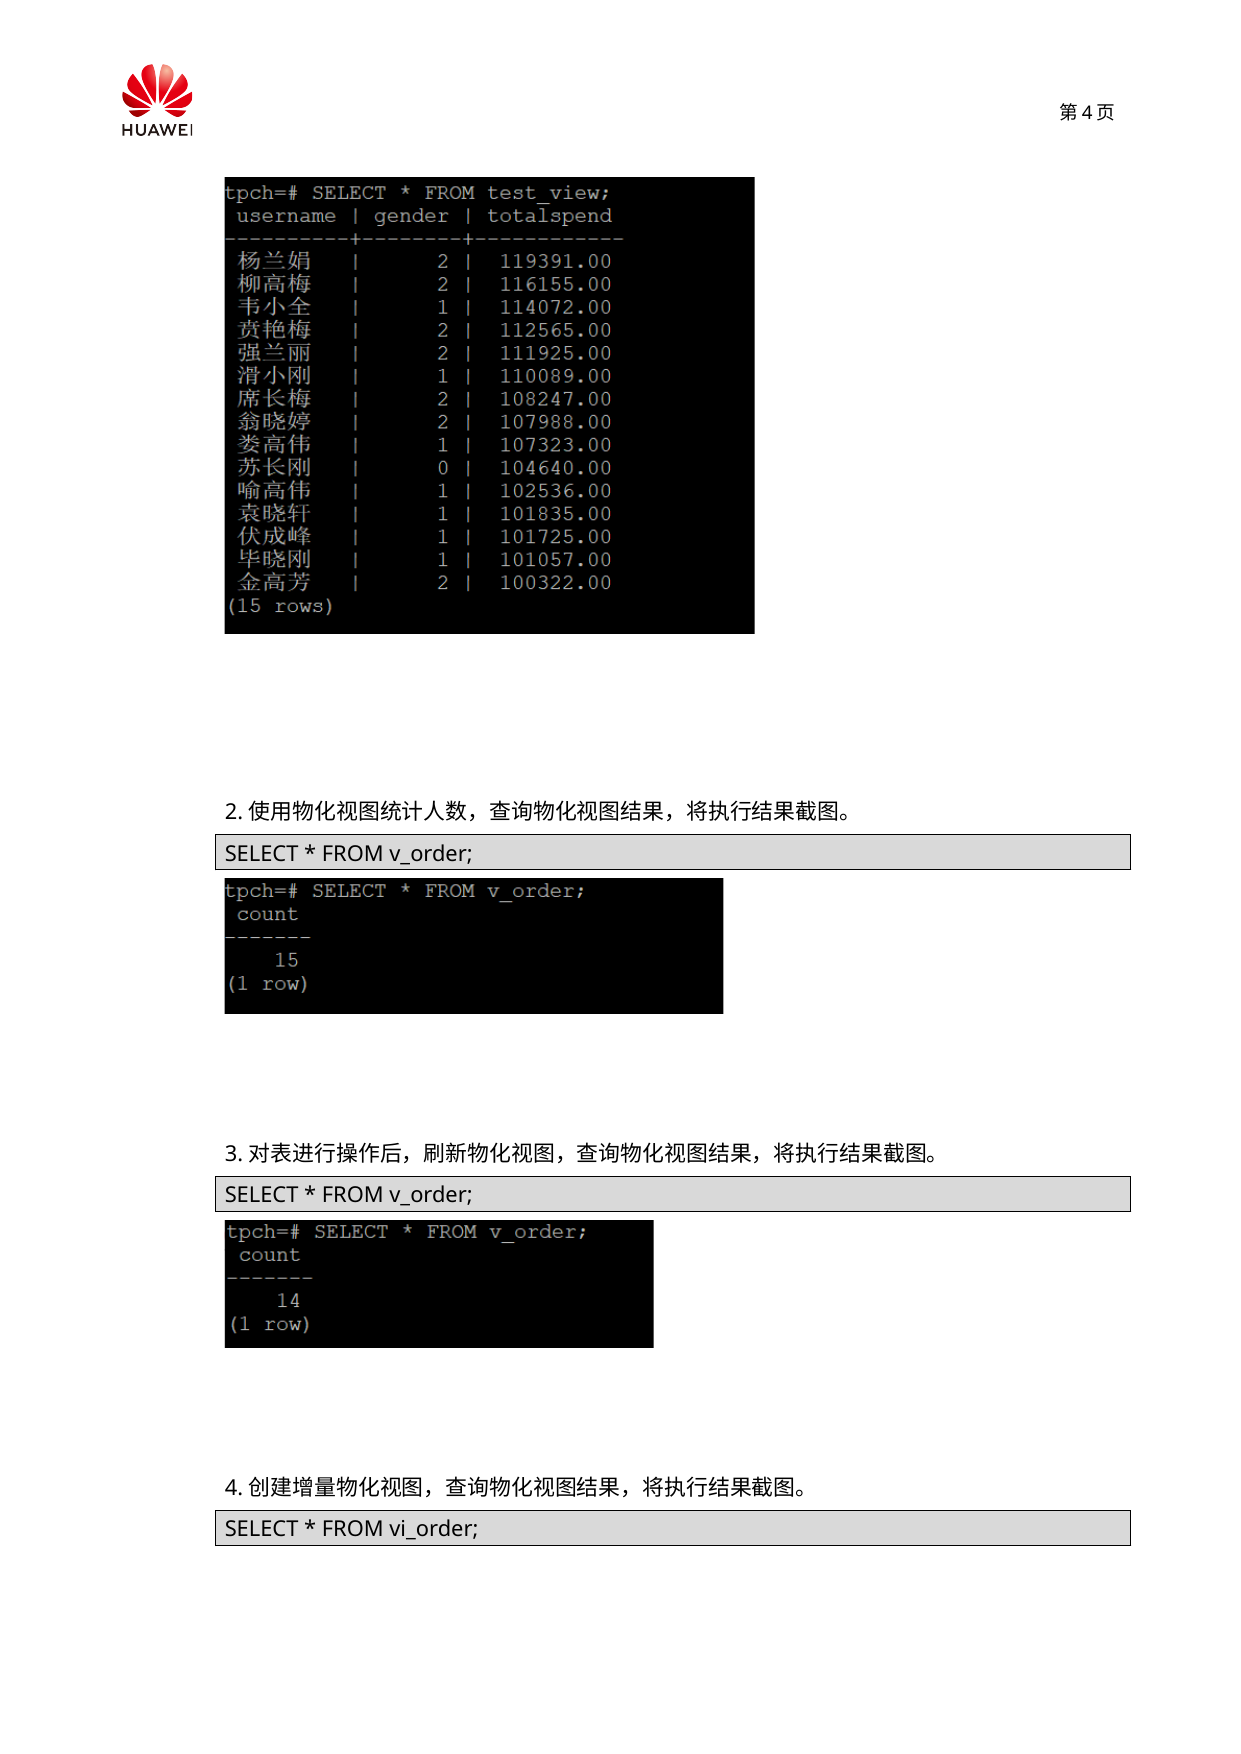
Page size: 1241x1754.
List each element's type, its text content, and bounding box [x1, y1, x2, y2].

picture [224, 177, 755, 634]
text 2. 使用物化视图统计人数，查询物化视图结果，将执行结果截图。 [224, 794, 1122, 826]
text SELECT * FROM vi_order; [216, 1511, 1130, 1545]
text 3. 对表进行操作后，刷新物化视图，查询物化视图结果，将执行结果截图。 [224, 1136, 1122, 1168]
picture [224, 878, 724, 1014]
text 4. 创建增量物化视图，查询物化视图结果，将执行结果截图。 [224, 1470, 1122, 1502]
picture [224, 1220, 654, 1348]
text SELECT * FROM v_order; [216, 835, 1130, 869]
picture [122, 64, 193, 136]
text SELECT * FROM v_order; [216, 1177, 1130, 1211]
